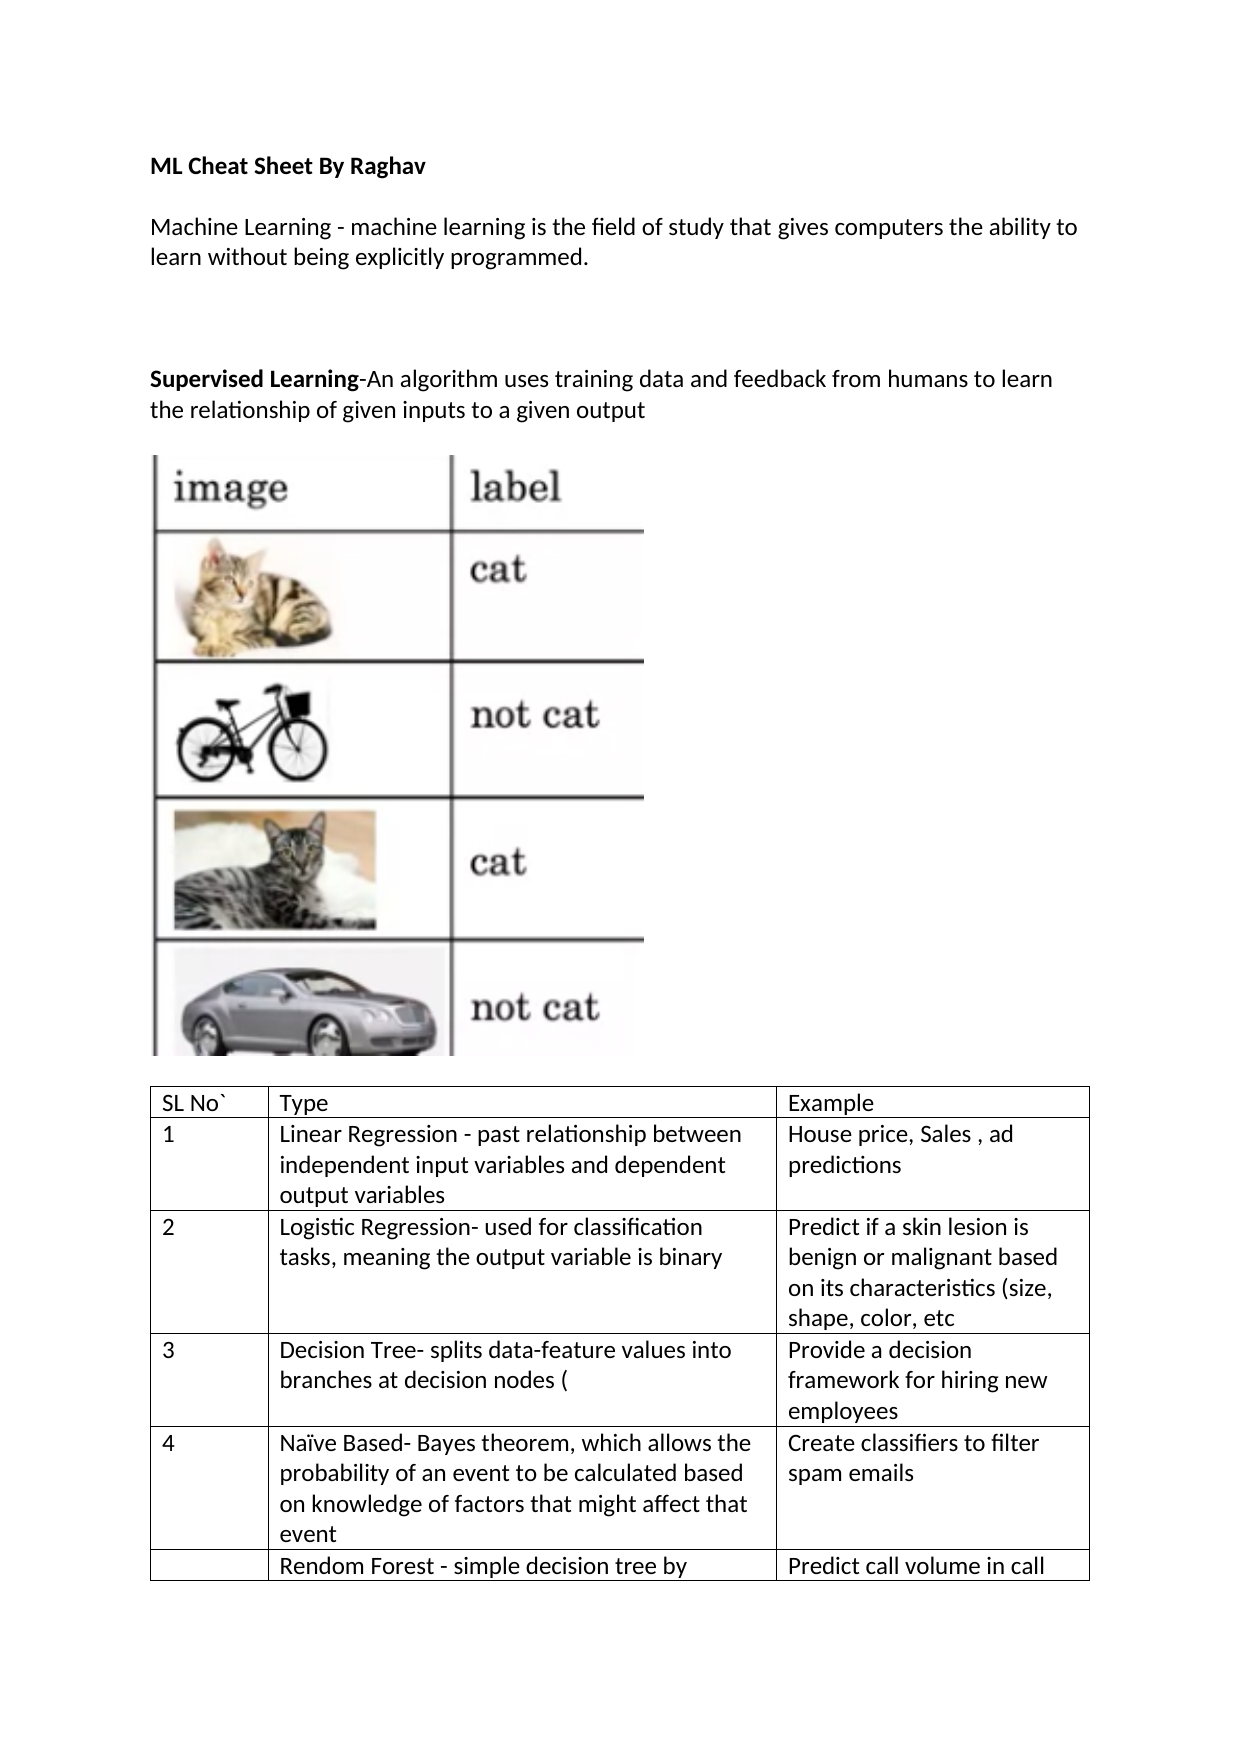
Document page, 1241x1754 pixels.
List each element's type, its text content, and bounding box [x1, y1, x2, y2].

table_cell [777, 1550, 1089, 1580]
text Supervised Learning-An algorithm uses training data and feedback from humans to learn the relationship of given inputs to a given output [150, 364, 1090, 425]
table_cell Linear Regression - past relationship between independent input variables and dependent output variables [269, 1118, 776, 1210]
table_header Example [777, 1087, 1089, 1117]
table_cell Logistic Regression- used for classification tasks, meaning the output variable is binary [269, 1211, 776, 1333]
table_cell 3 [151, 1334, 268, 1426]
table_cell Create classifiers to filter spam emails [777, 1427, 1089, 1549]
table_cell 2 [151, 1211, 268, 1333]
table_cell [151, 1550, 268, 1580]
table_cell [269, 1550, 776, 1580]
text Machine Learning - machine learning is the field of study that gives computers the ability to learn without being explicitly programmed. [150, 211, 1090, 272]
table_cell Decision Tree- splits data-feature values into branches at decision nodes ( [269, 1334, 776, 1426]
text ML Cheat Sheet By Raghav [150, 150, 1090, 181]
table_cell 4 [151, 1427, 268, 1549]
picture [150, 455, 644, 1056]
table_cell Provide a decision framework for hiring new employees [777, 1334, 1089, 1426]
table_cell House price, Sales , ad predictions [777, 1118, 1089, 1210]
table_header SL No` [151, 1087, 268, 1117]
table_cell Predict if a skin lesion is benign or malignant based on its characteristics (size, shape, color, etc [777, 1211, 1089, 1333]
table_cell 1 [151, 1118, 268, 1210]
table_cell Naïve Based- Bayes theorem, which allows the probability of an event to be calculated based on knowledge of factors that might affect that event [269, 1427, 776, 1549]
table_header Type [269, 1087, 776, 1117]
